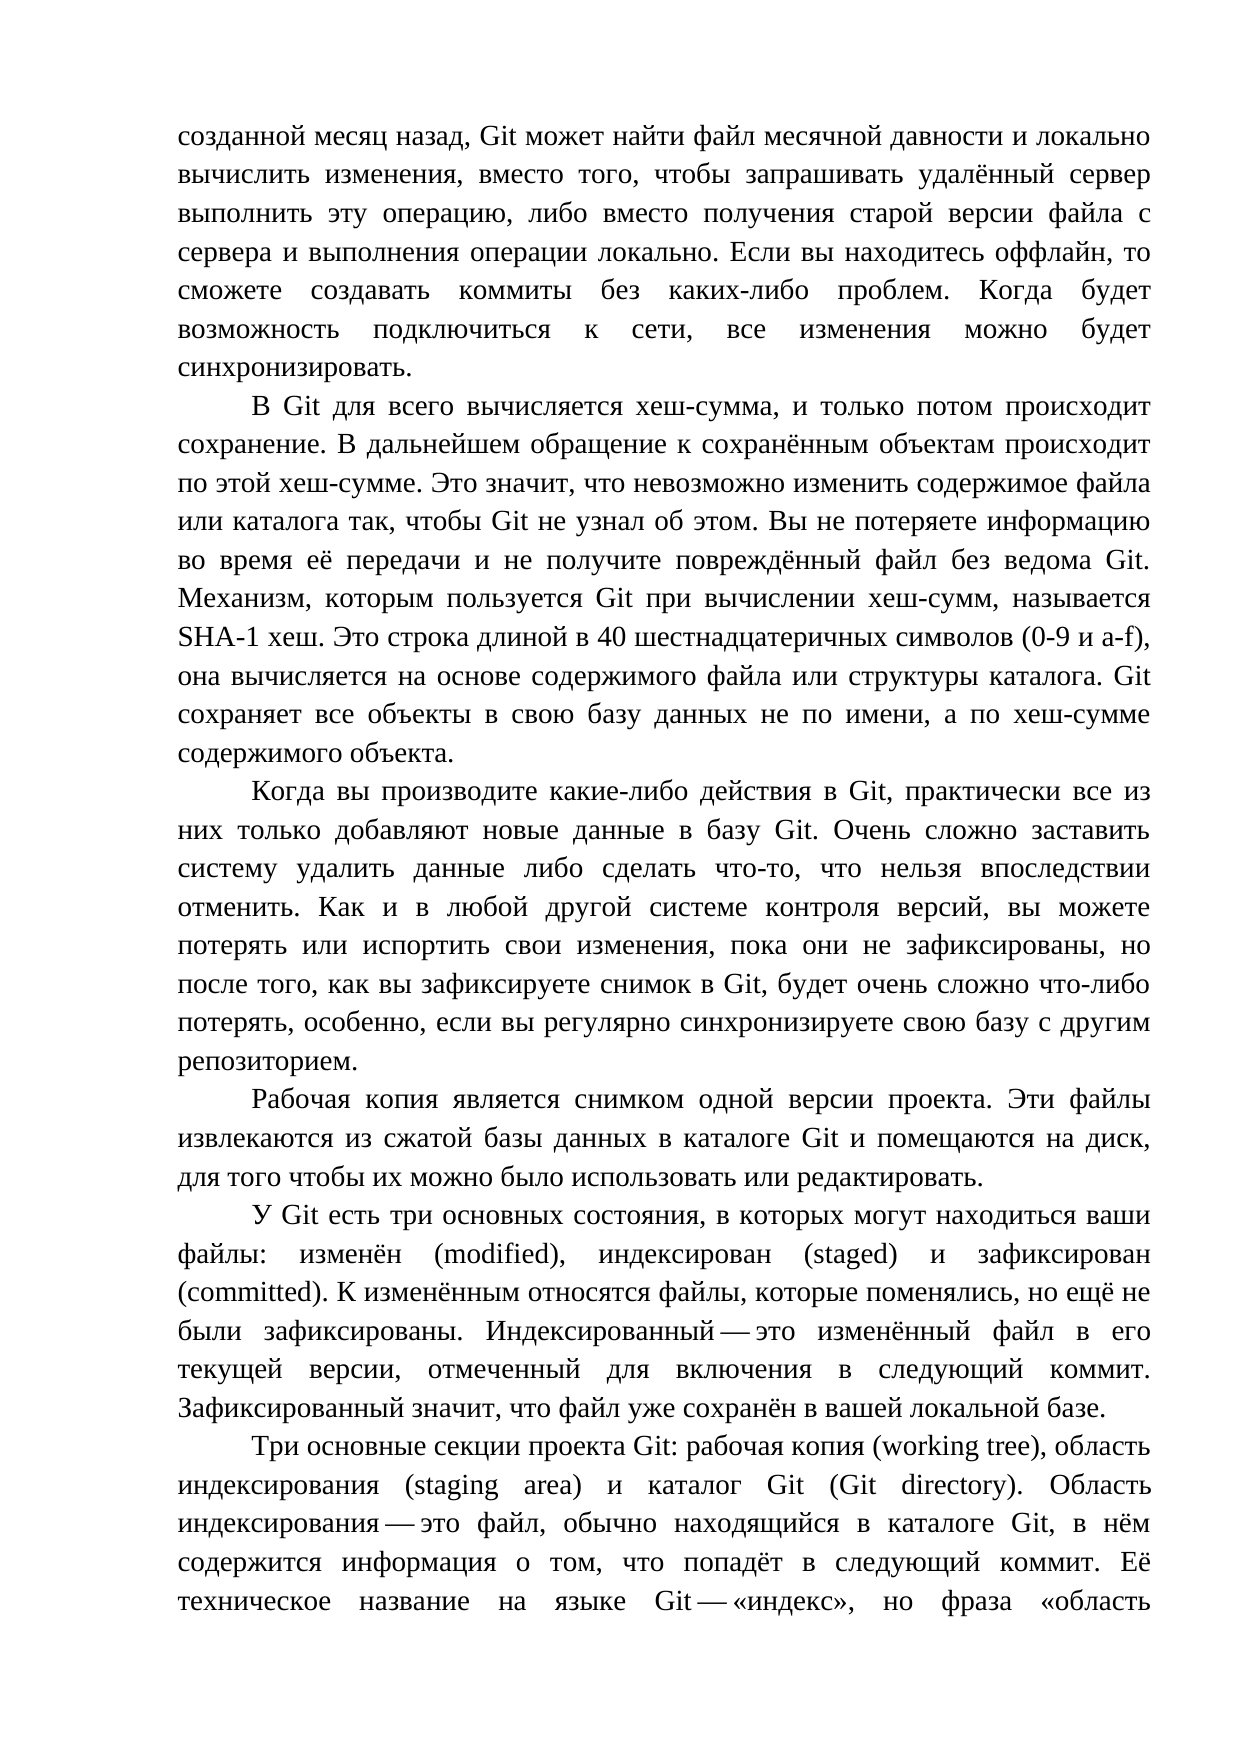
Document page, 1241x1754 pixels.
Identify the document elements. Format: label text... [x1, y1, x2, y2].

text У Git есть три основных состояния, в которых могут находиться ваши файлы: изменён (modified), индексирован (staged) и зафиксирован (committed). К изменённым относятся файлы, которые поменялись, но ещё не были зафиксированы. Индексированный — это изменённый файл в его текущей версии, отмеченный для включения в следующий коммит. Зафиксированный значит, что файл уже сохранён в вашей локальной базе. [177, 1197, 1152, 1423]
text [177, 1428, 1152, 1616]
text В Git для всего вычисляется хеш-сумма, и только потом происходит сохранение. В дальнейшем обращение к сохранённым объектам происходит по этой хеш-сумме. Это значит, что невозможно изменить содержимое файла или каталога так, чтобы Git не узнал об этом. Вы не потеряете информацию во время её передачи и не получите повреждённый файл без ведома Git. Механизм, которым пользуется Git при вычислении хеш-сумм, называется SHA-1 хеш. Это строка длиной в 40 шестнадцатеричных символов (0-9 и a-f), она вычисляется на основе содержимого файла или структуры каталога. Git сохраняет все объекты в свою базу данных не по имени, а по хеш-сумме содержимого объекта. [177, 388, 1152, 768]
text Рабочая копия является снимком одной версии проекта. Эти файлы извлекаются из сжатой базы данных в каталоге Git и помещаются на диск, для того чтобы их можно было использовать или редактировать. [177, 1082, 1152, 1192]
text Когда вы производите какие-либо действия в Git, практически все из них только добавляют новые данные в базу Git. Очень сложно заставить систему удалить данные либо сделать что-то, что нельзя впоследствии отменить. Как и в любой другой системе контроля версий, вы можете потерять или испортить свои изменения, пока они не зафиксированы, но после того, как вы зафиксируете снимок в Git, будет очень сложно что-либо потерять, особенно, если вы регулярно синхронизируете свою базу с другим репозиторием. [177, 773, 1152, 1077]
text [177, 118, 1152, 383]
